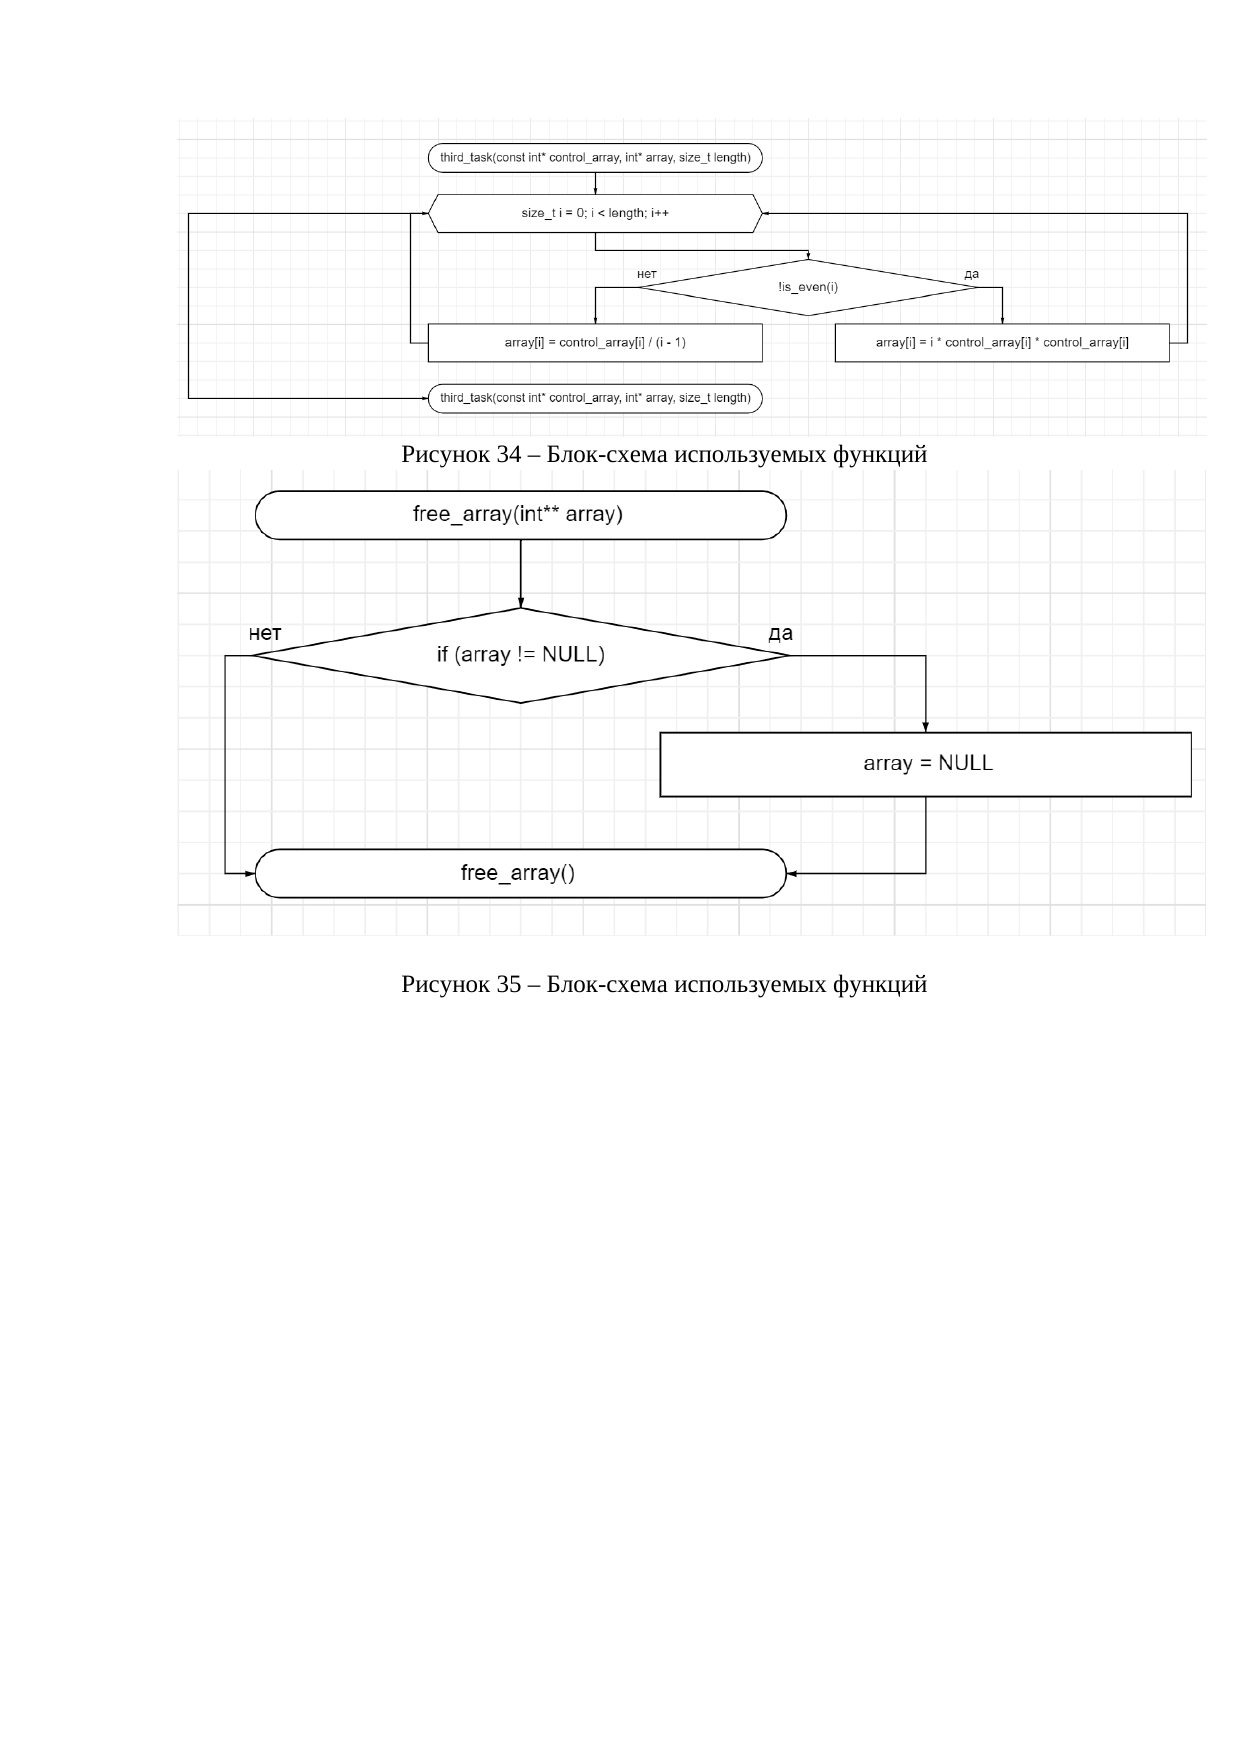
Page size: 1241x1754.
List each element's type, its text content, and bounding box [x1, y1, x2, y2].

picture [177, 118, 1207, 437]
picture [177, 470, 1206, 936]
